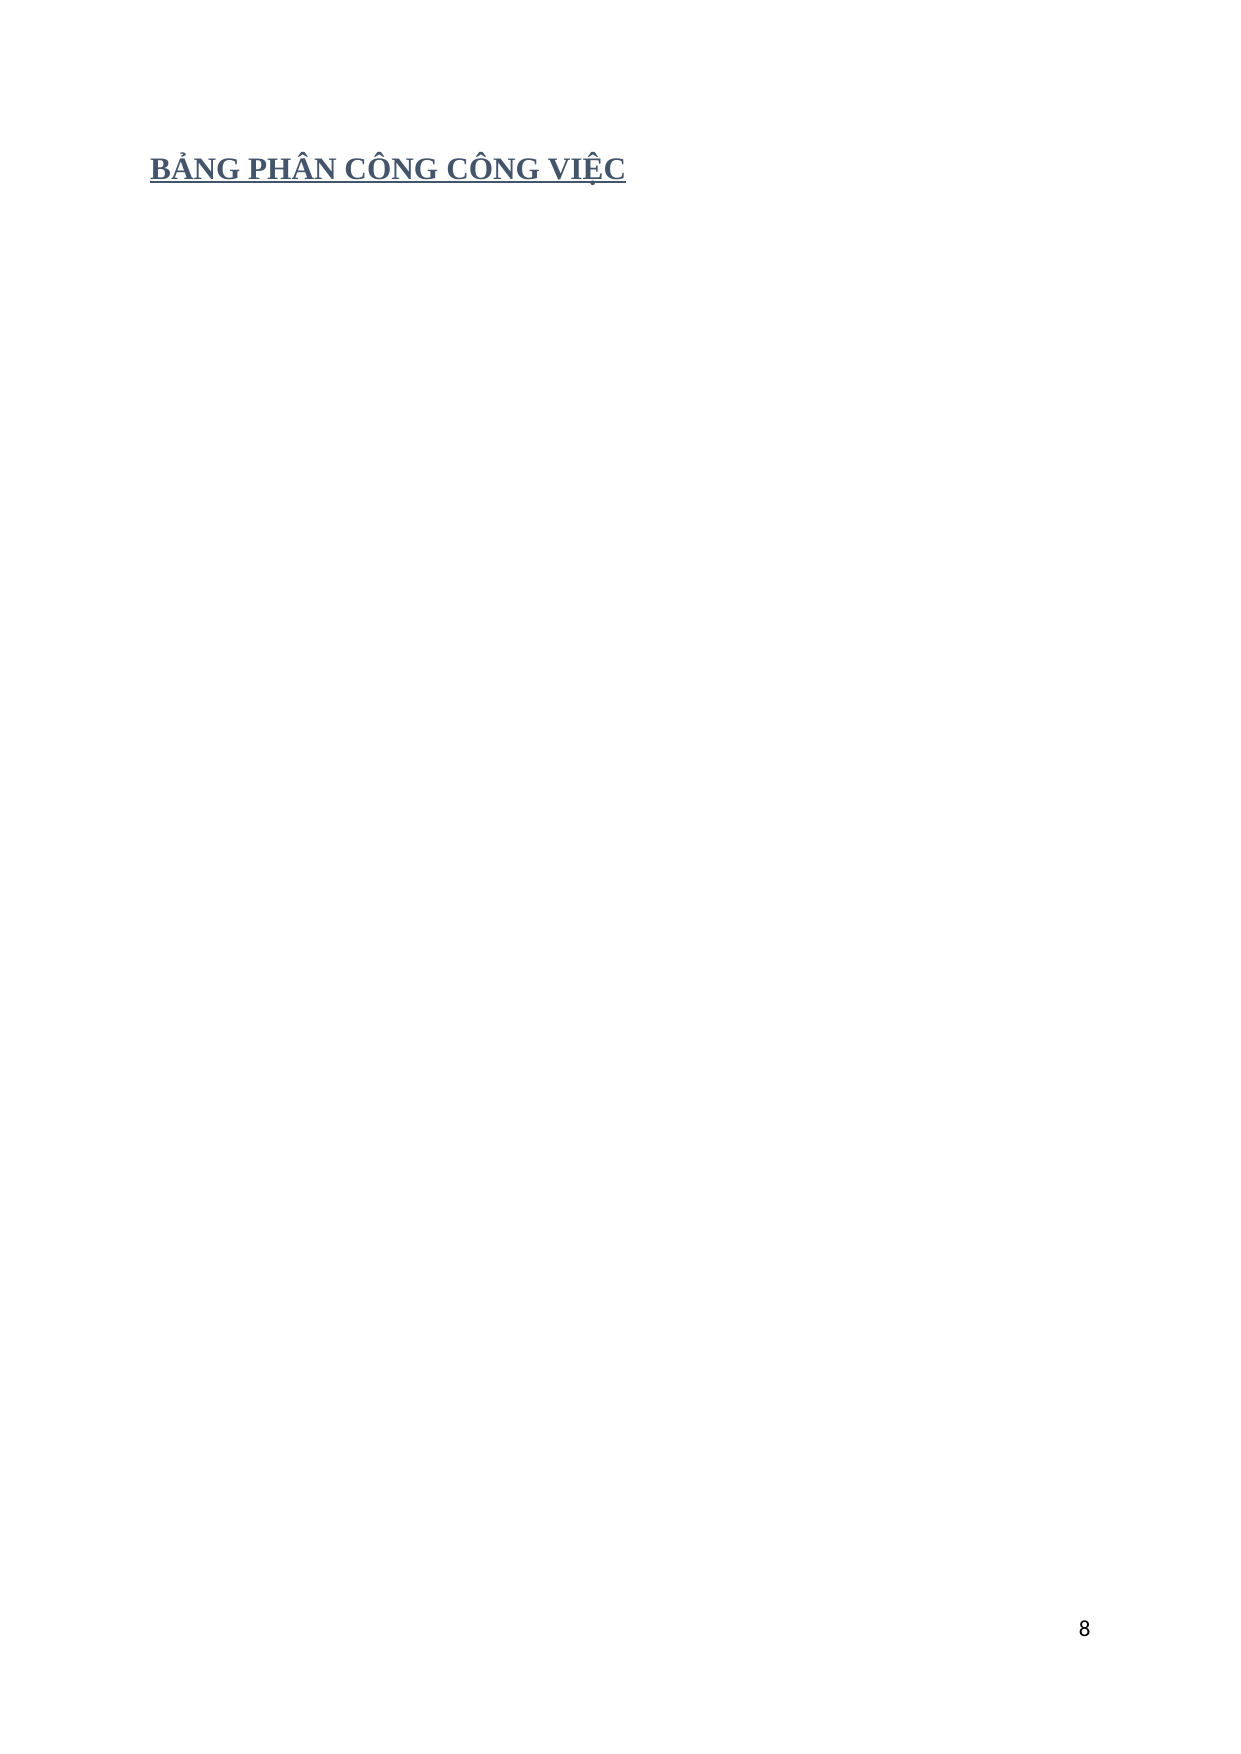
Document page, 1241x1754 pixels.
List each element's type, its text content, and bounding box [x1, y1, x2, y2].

text BẢNG PHÂN CÔNG CÔNG VIỆC [150, 150, 1090, 186]
